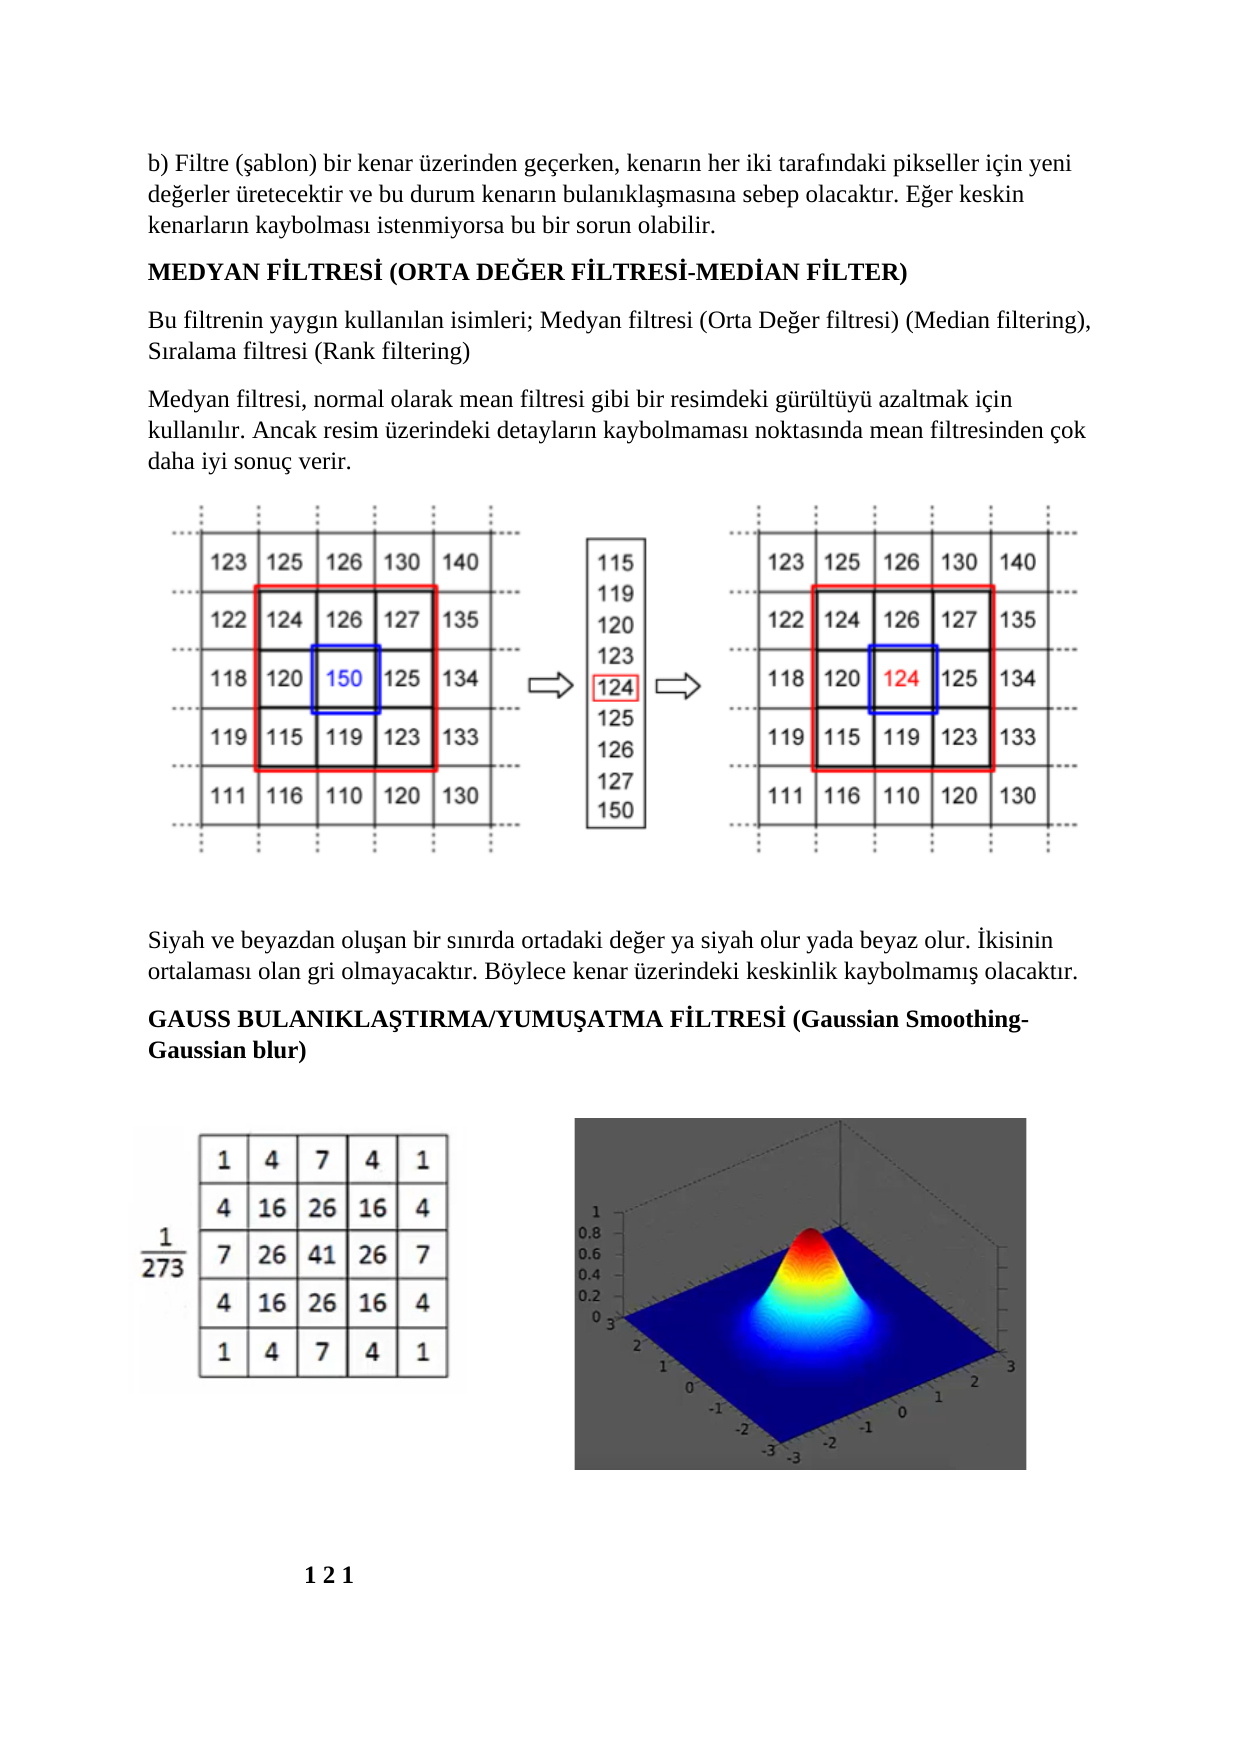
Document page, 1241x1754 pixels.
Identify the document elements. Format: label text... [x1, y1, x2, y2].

text 1 2 1 [148, 1560, 1093, 1589]
text b) Filtre (şablon) bir kenar üzerinden geçerken, kenarın her iki tarafındaki pikseller için yeni değerler üretecektir ve bu durum kenarın bulanıklaşmasına sebep olacaktır. Eğer keskin kenarların kaybolması istenmiyorsa bu bir sorun olabilir. [148, 148, 1093, 238]
picture [573, 1118, 1027, 1468]
text MEDYAN FİLTRESİ (ORTA DEĞER FİLTRESİ-MEDİAN FİLTER) [148, 257, 1093, 286]
text Bu filtrenin yaygın kullanılan isimleri; Medyan filtresi (Orta Değer filtresi) (Median filtering), Sıralama filtresi (Rank filtering) [148, 305, 1093, 365]
text Medyan filtresi, normal olarak mean filtresi gibi bir resimdeki gürültüyü azaltmak için kullanılır. Ancak resim üzerindeki detayların kaybolmaması noktasında mean filtresinden çok daha iyi sonuç verir. [148, 384, 1093, 475]
picture [126, 1110, 466, 1393]
text GAUSS BULANIKLAŞTIRMA/YUMUŞATMA FİLTRESİ (Gaussian Smoothing- Gaussian blur) [148, 1004, 1093, 1064]
picture [147, 504, 1091, 867]
